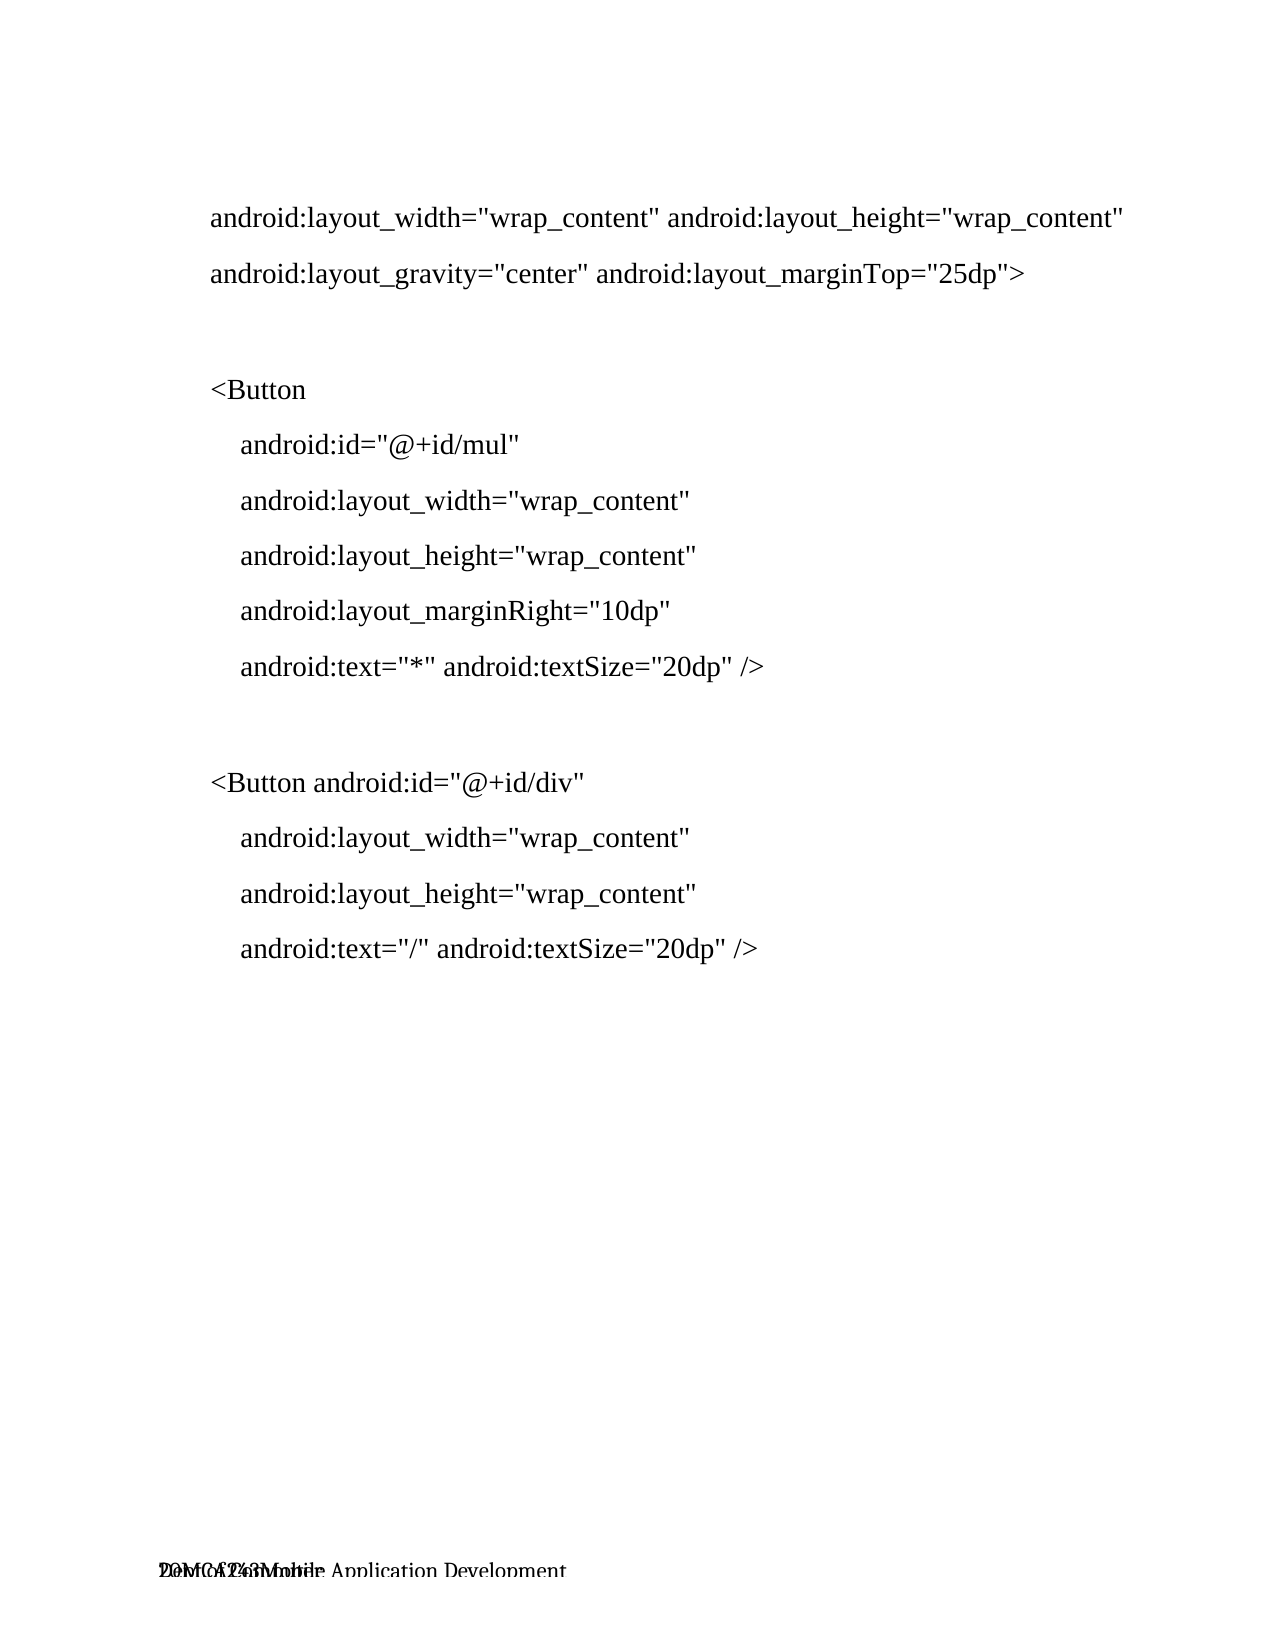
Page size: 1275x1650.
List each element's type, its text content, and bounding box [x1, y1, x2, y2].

text android:layout_width="wrap_content" android:layout_height="wrap_content" android:layout_marginRight="10dp" android:text="*" android:textSize="20dp" /> [240, 483, 777, 682]
text <Button android:id="@+id/mul" [210, 372, 585, 461]
text android:layout_width="wrap_content" android:layout_height="wrap_content" android:text="/" android:textSize="20dp" /> [240, 821, 777, 965]
text <Button android:id="@+id/div" [210, 765, 585, 798]
text android:layout_width="wrap_content" android:layout_height="wrap_content" android:layout_gravity="center" android:layout_marginTop="25dp"> [210, 200, 1131, 289]
